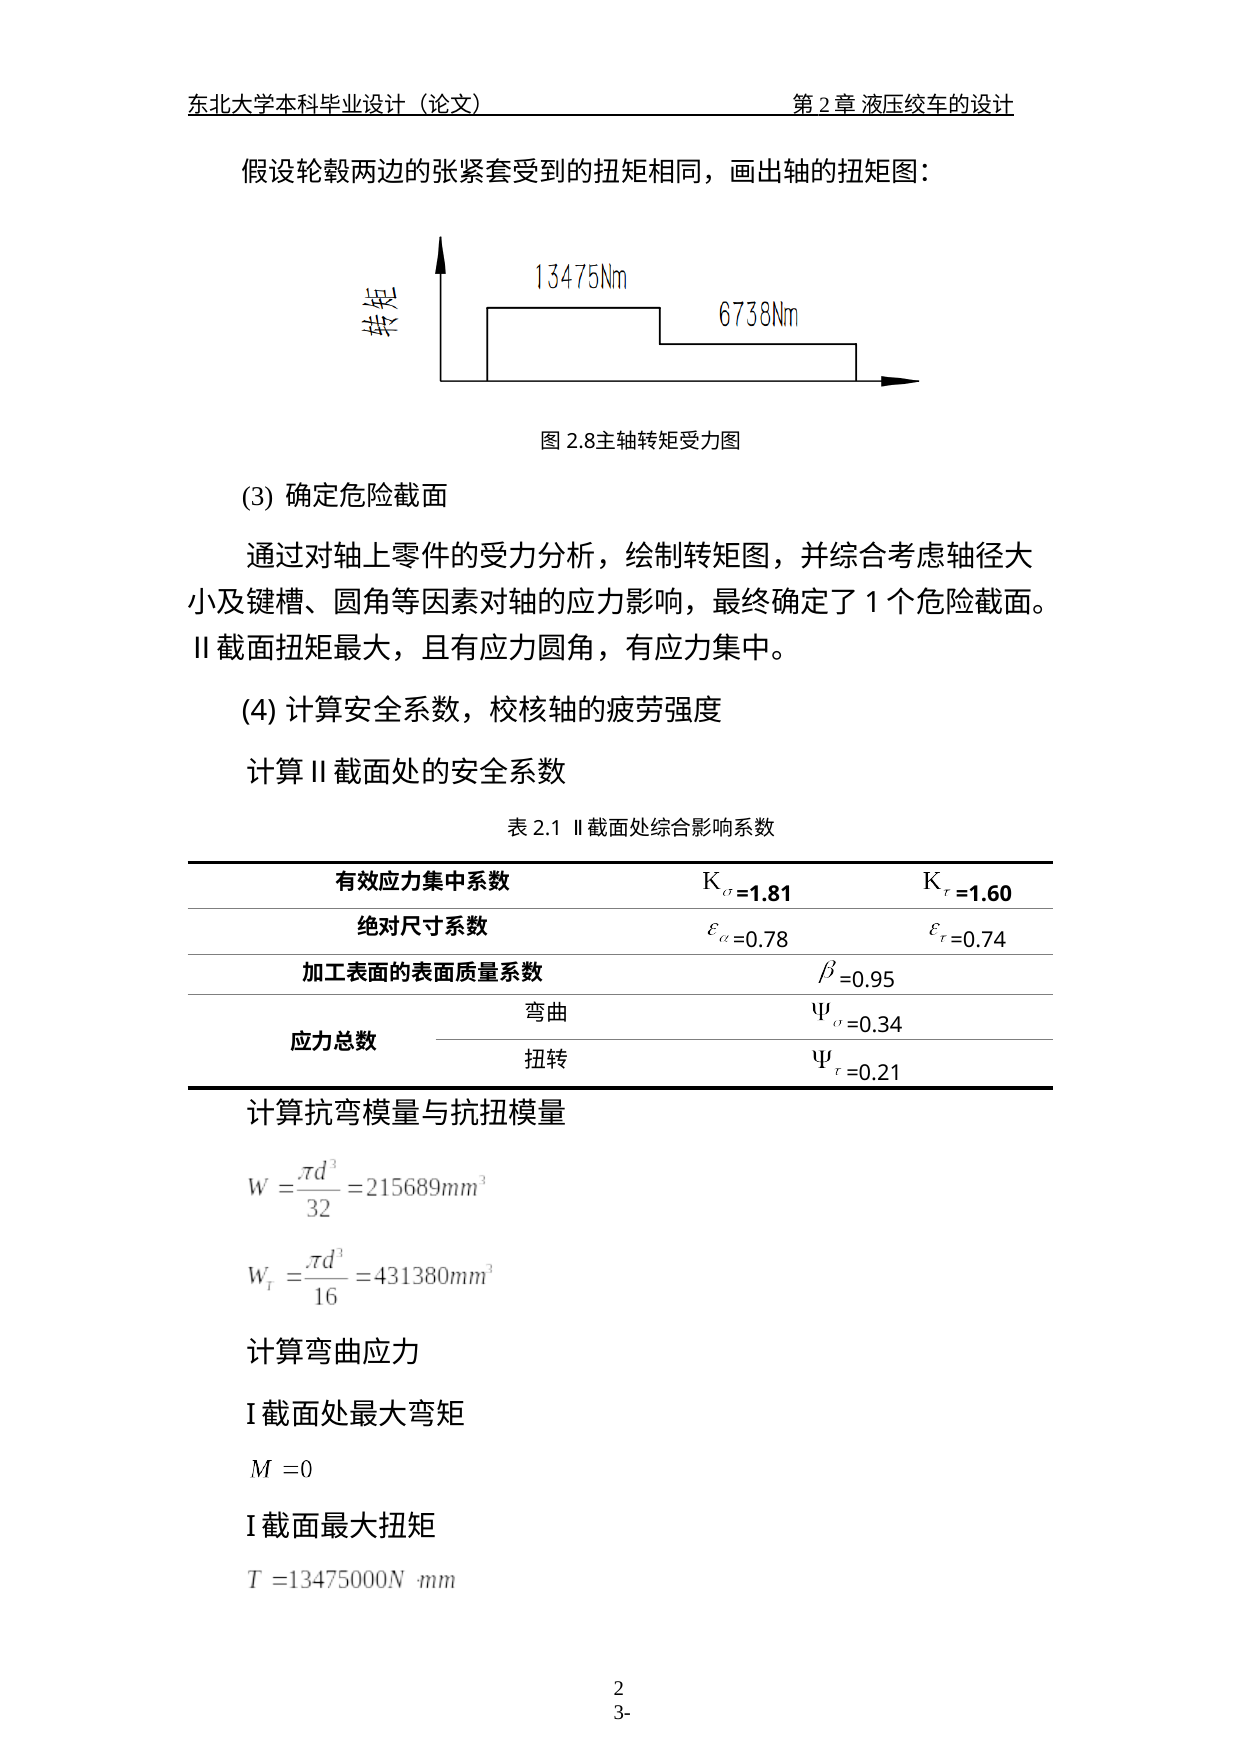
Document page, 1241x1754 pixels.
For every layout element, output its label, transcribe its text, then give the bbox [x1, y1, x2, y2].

table_cell 绝对尺寸系数 [188, 909, 613, 954]
table_header =1.81 [613, 864, 834, 908]
table_cell 应力总数 [188, 995, 436, 1086]
table_cell 弯曲 [436, 995, 613, 1039]
text 计算弯曲应力 [187, 1328, 1053, 1371]
text 计算Ⅱ截面处的安全系数 [187, 749, 1053, 791]
table_header =1.60 [834, 864, 1053, 908]
table_cell =0.21 [613, 1040, 1053, 1086]
text I截面最大扭矩 [187, 1502, 1053, 1545]
table_cell 扭转 [436, 1040, 613, 1086]
table_cell =0.34 [613, 995, 1053, 1039]
table_cell =0.74 [834, 909, 1053, 954]
text 假设轮毂两边的张紧套受到的扭矩相同，画出轴的扭矩图： [187, 150, 1053, 189]
text I截面处最大弯矩 [187, 1391, 1053, 1433]
list 确定危险截面 [242, 474, 1053, 513]
text 表 2.1 Ⅱ截面处综合影响系数 [187, 811, 1053, 842]
table_cell =0.95 [613, 955, 1053, 993]
table_header 有效应力集中系数 [188, 864, 613, 908]
picture [354, 209, 937, 406]
list 计算安全系数，校核轴的疲劳强度 [242, 687, 1053, 729]
table_cell 加工表面的表面质量系数 [188, 955, 613, 993]
table_cell =0.78 [613, 909, 834, 954]
text 计算抗弯模量与抗扭模量 [187, 1089, 1053, 1132]
text 通过对轴上零件的受力分析，绘制转矩图，并综合考虑轴径大小及键槽、圆角等因素对轴的应力影响，最终确定了1个危险截面。Ⅱ截面扭矩最大，且有应力圆角，有应力集中。 [187, 533, 1053, 667]
